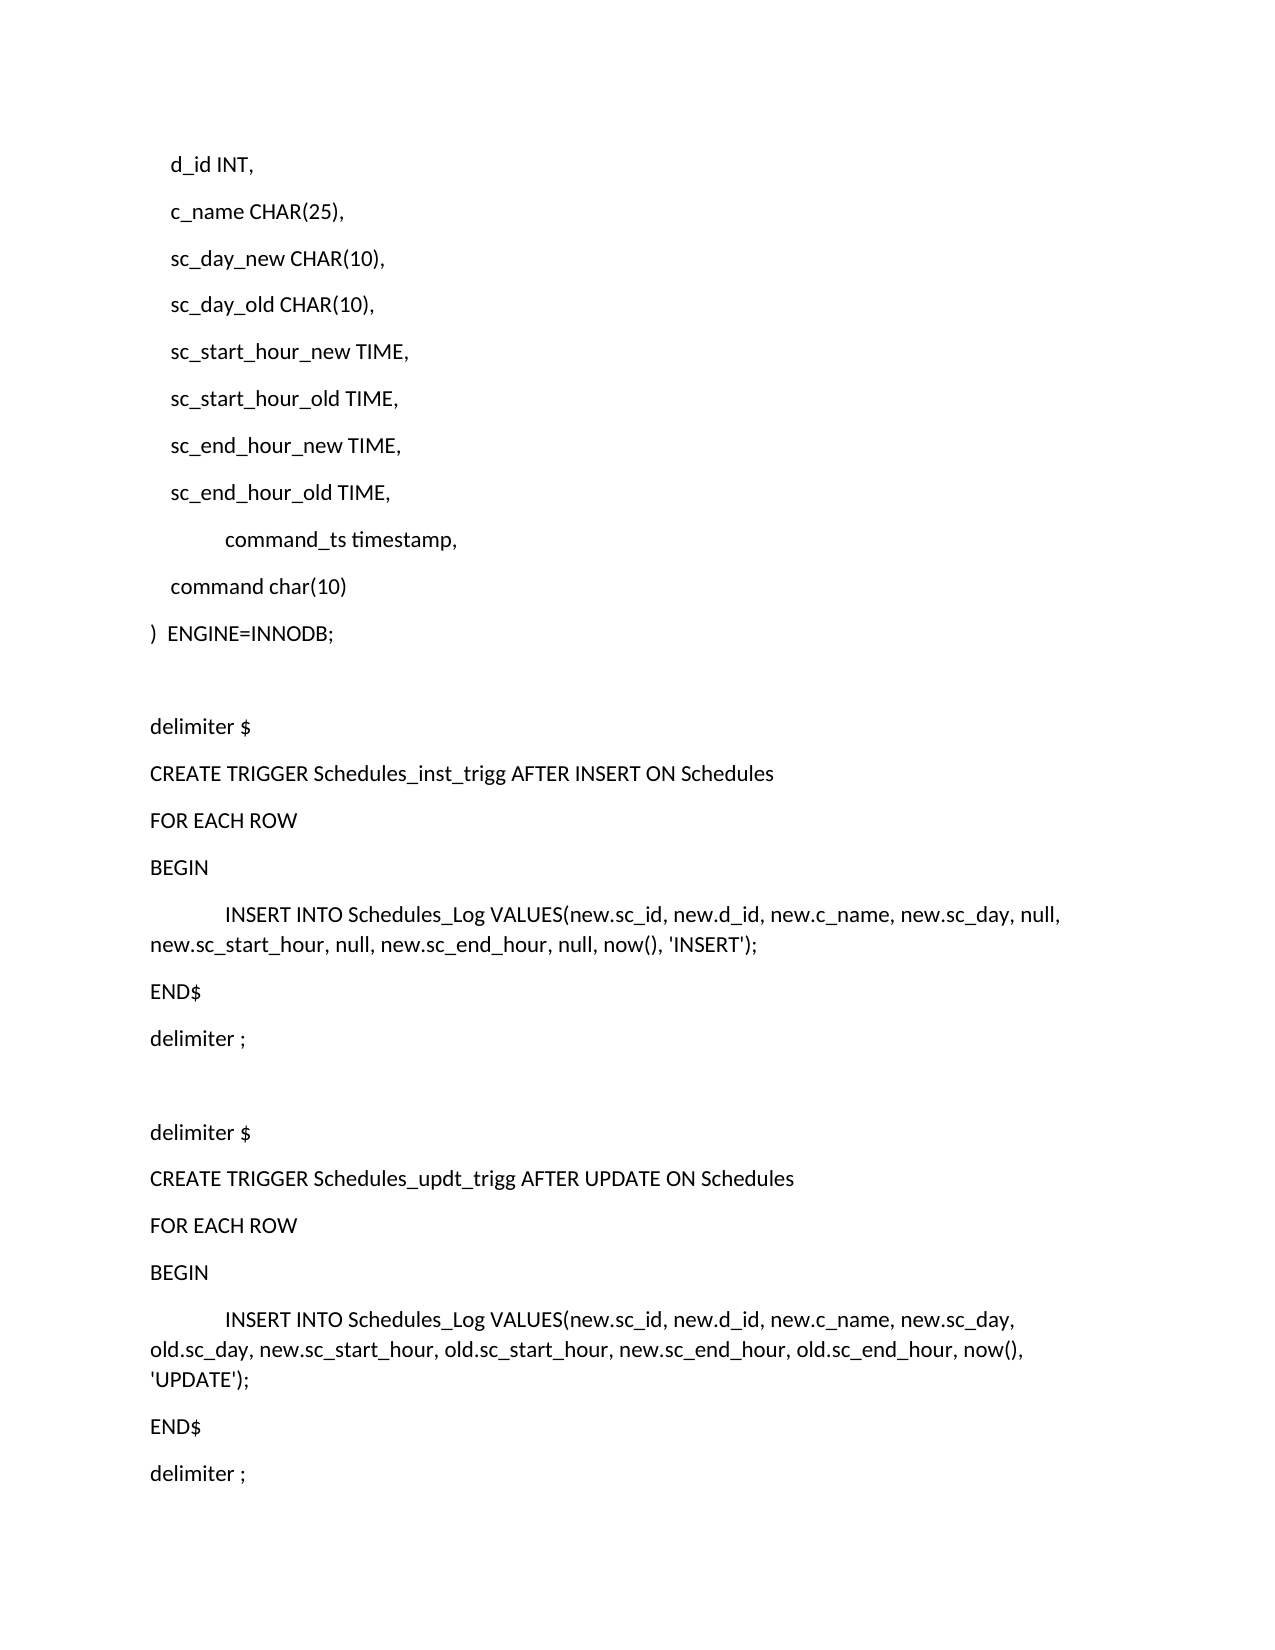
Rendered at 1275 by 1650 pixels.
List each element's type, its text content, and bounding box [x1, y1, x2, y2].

text END$ [150, 977, 1125, 1005]
text sc_start_hour_new TIME, [150, 337, 1125, 366]
text BEGIN [150, 1258, 1125, 1286]
text sc_end_hour_old TIME, [150, 478, 1125, 506]
text sc_end_hour_new TIME, [150, 431, 1125, 459]
text c_name CHAR(25), [150, 197, 1125, 225]
text INSERT INTO Schedules_Log VALUES(new.sc_id, new.d_id, new.c_name, new.sc_day, old.sc_day, new.sc_start_hour, old.sc_start_hour, new.sc_end_hour, old.sc_end_hour, now(), 'UPDATE'); [150, 1305, 1125, 1394]
text CREATE TRIGGER Schedules_inst_trigg AFTER INSERT ON Schedules [150, 759, 1125, 787]
text INSERT INTO Schedules_Log VALUES(new.sc_id, new.d_id, new.c_name, new.sc_day, null, new.sc_start_hour, null, new.sc_end_hour, null, now(), 'INSERT'); [150, 900, 1125, 958]
text END$ [150, 1412, 1125, 1441]
text delimiter $ [150, 1118, 1125, 1146]
text delimiter ; [150, 1024, 1125, 1052]
text delimiter $ [150, 712, 1125, 741]
text BEGIN [150, 853, 1125, 881]
text command char(10) [150, 572, 1125, 600]
text command_ts timestamp, [150, 525, 1125, 553]
text d_id INT, [150, 150, 1125, 178]
text ) ENGINE=INNODB; [150, 619, 1125, 647]
text delimiter ; [150, 1459, 1125, 1487]
text sc_start_hour_old TIME, [150, 384, 1125, 412]
text CREATE TRIGGER Schedules_updt_trigg AFTER UPDATE ON Schedules [150, 1164, 1125, 1193]
text FOR EACH ROW [150, 806, 1125, 834]
text FOR EACH ROW [150, 1211, 1125, 1239]
text sc_day_new CHAR(10), [150, 244, 1125, 272]
text sc_day_old CHAR(10), [150, 291, 1125, 319]
